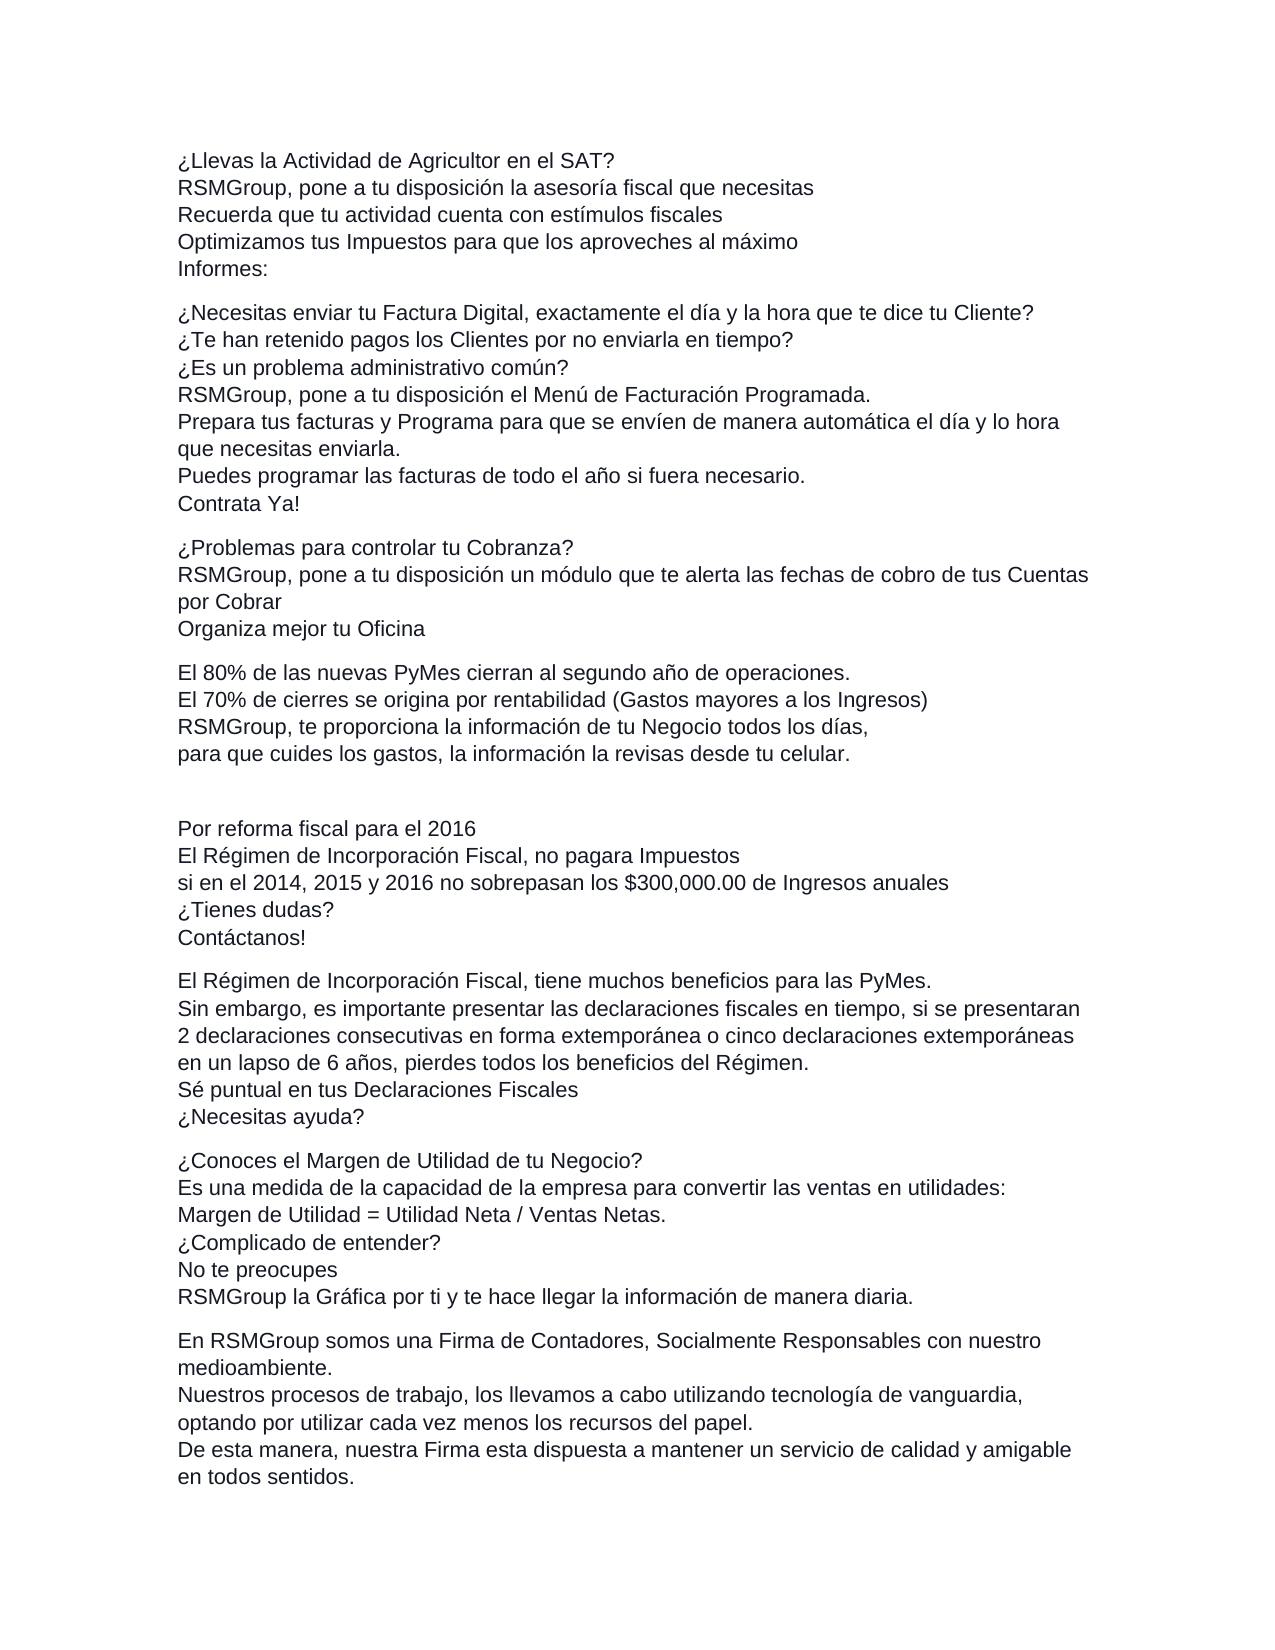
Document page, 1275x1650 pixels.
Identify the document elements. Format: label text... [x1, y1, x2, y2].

text Por reforma fiscal para el 2016 El Régimen de Incorporación Fiscal, no pagara Impuestos si en el 2014, 2015 y 2016 no sobrepasan los $300,000.00 de Ingresos anuales ¿Tienes dudas? Contáctanos! [177, 816, 1098, 949]
text ¿Llevas la Actividad de Agricultor en el SAT? RSMGroup, pone a tu disposición la asesoría fiscal que necesitas Recuerda que tu actividad cuenta con estímulos fiscales Optimizamos tus Impuestos para que los aproveches al máximo Informes: [177, 148, 1098, 282]
text ¿Problemas para controlar tu Cobranza? RSMGroup, pone a tu disposición un módulo que te alerta las fechas de cobro de tus Cuentas por Cobrar Organiza mejor tu Oficina [177, 534, 1098, 641]
text ¿Necesitas enviar tu Factura Digital, exactamente el día y la hora que te dice tu Cliente? ¿Te han retenido pagos los Clientes por no enviarla en tiempo? ¿Es un problema administrativo común? RSMGroup, pone a tu disposición el Menú de Facturación Programada. Prepara tus facturas y Programa para que se envíen de manera automática el día y lo hora que necesitas enviarla. Puedes programar las facturas de todo el año si fuera necesario. Contrata Ya! [177, 300, 1098, 516]
text ¿Conoces el Margen de Utilidad de tu Negocio? Es una medida de la capacidad de la empresa para convertir las ventas en utilidades: Margen de Utilidad = Utilidad Neta / Ventas Netas. ¿Complicado de entender? No te preocupes RSMGroup la Gráfica por ti y te hace llegar la información de manera diaria. [177, 1148, 1098, 1309]
text El Régimen de Incorporación Fiscal, tiene muchos beneficios para las PyMes. Sin embargo, es importante presentar las declaraciones fiscales en tiempo, si se presentaran 2 declaraciones consecutivas en forma extemporánea o cinco declaraciones extemporáneas en un lapso de 6 años, pierdes todos los beneficios del Régimen. Sé puntual en tus Declaraciones Fiscales ¿Necesitas ayuda? [177, 968, 1098, 1129]
text El 80% de las nuevas PyMes cierran al segundo año de operaciones. El 70% de cierres se origina por rentabilidad (Gastos mayores a los Ingresos) RSMGroup, te proporciona la información de tu Negocio todos los días, para que cuides los gastos, la información la revisas desde tu celular. [177, 660, 1098, 797]
text En RSMGroup somos una Firma de Contadores, Socialmente Responsables con nuestro medioambiente. Nuestros procesos de trabajo, los llevamos a cabo utilizando tecnología de vanguardia, optando por utilizar cada vez menos los recursos del papel. De esta manera, nuestra Firma esta dispuesta a mantener un servicio de calidad y amigable en todos sentidos. [177, 1328, 1098, 1489]
